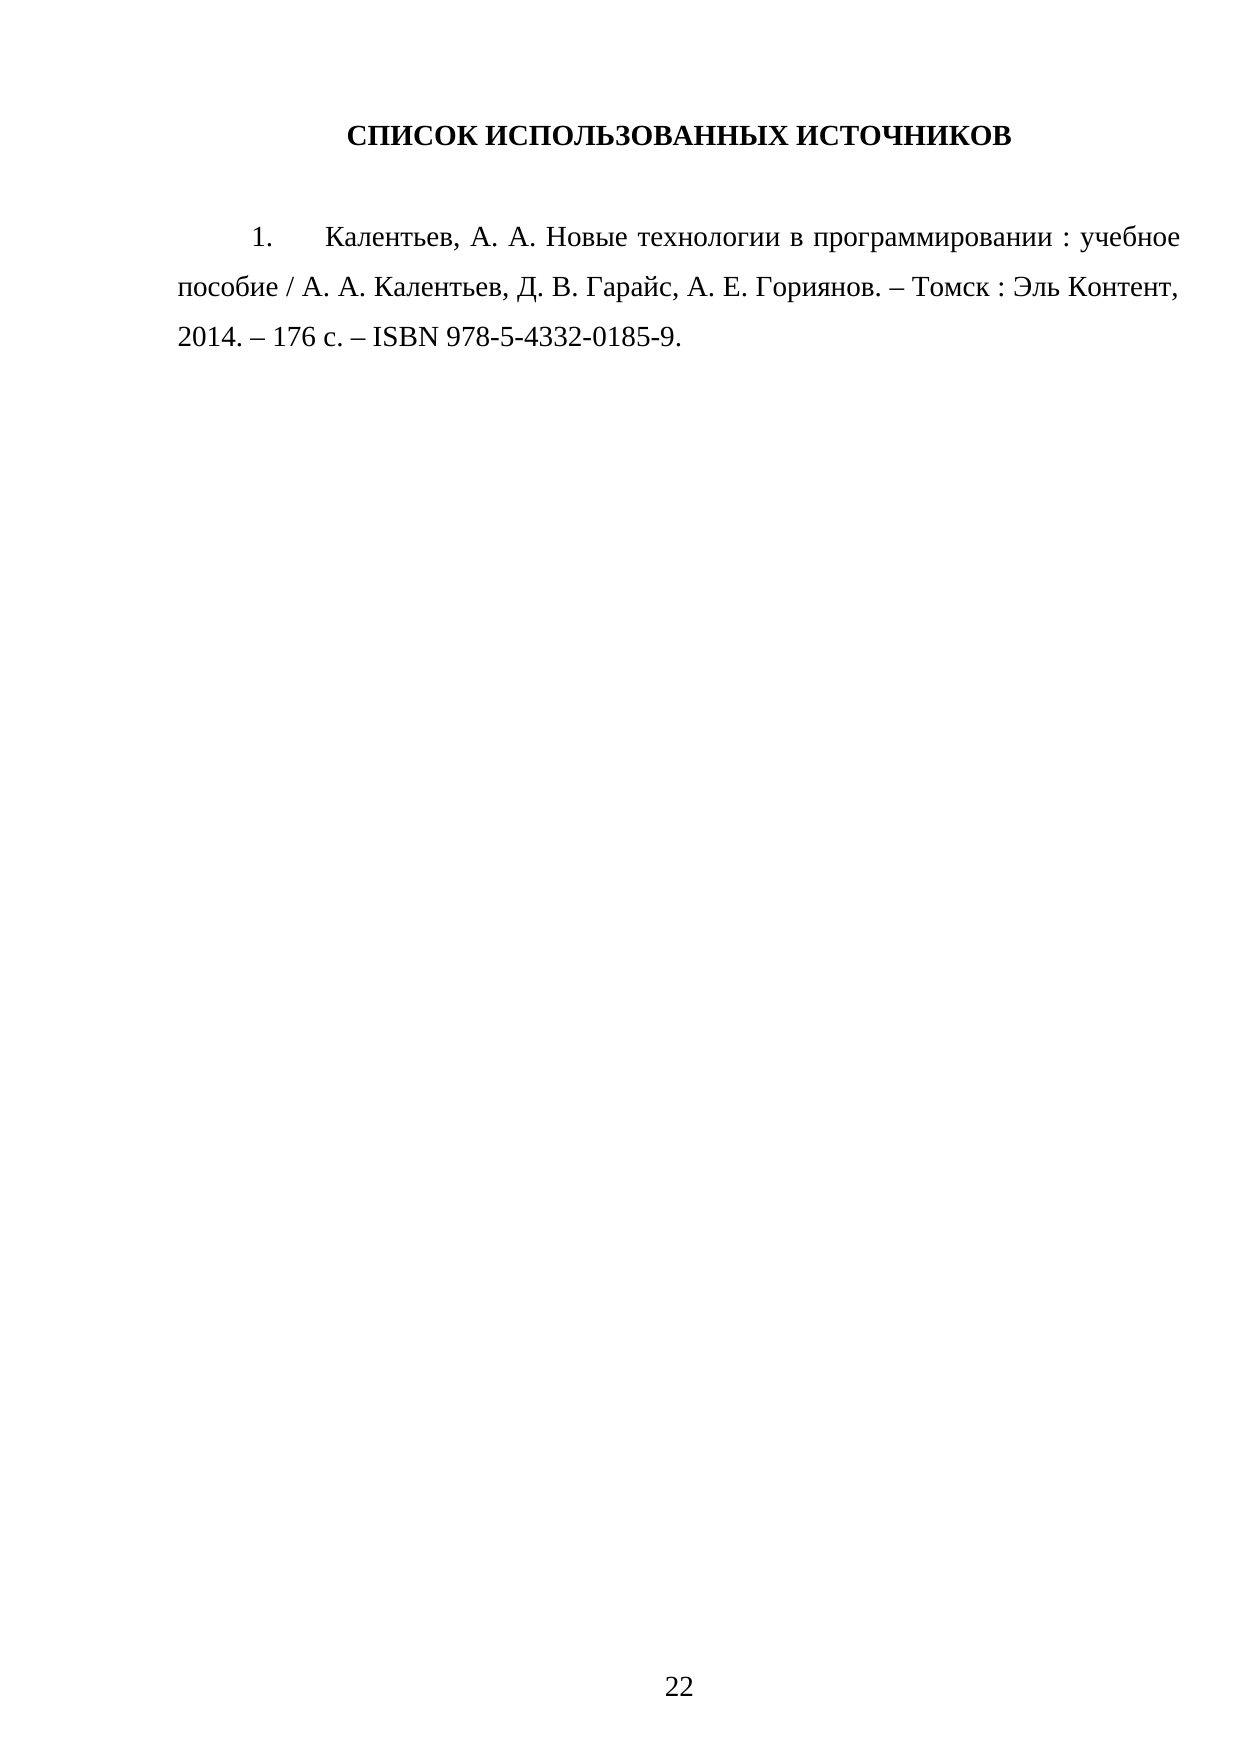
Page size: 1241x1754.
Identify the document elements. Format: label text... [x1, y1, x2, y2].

text СПИСОК ИСПОЛЬЗОВАННЫХ ИСТОЧНИКОВ [177, 118, 1181, 152]
list Калентьев, А. А. Новые технологии в программировании : учебное пособие / А. А. Калентьев, Д. В. Гарайс, А. Е. Гориянов. – Томск : Эль Контент, 2014. – 176 с. – ISBN 978-5-4332-0185-9. [177, 219, 1181, 353]
